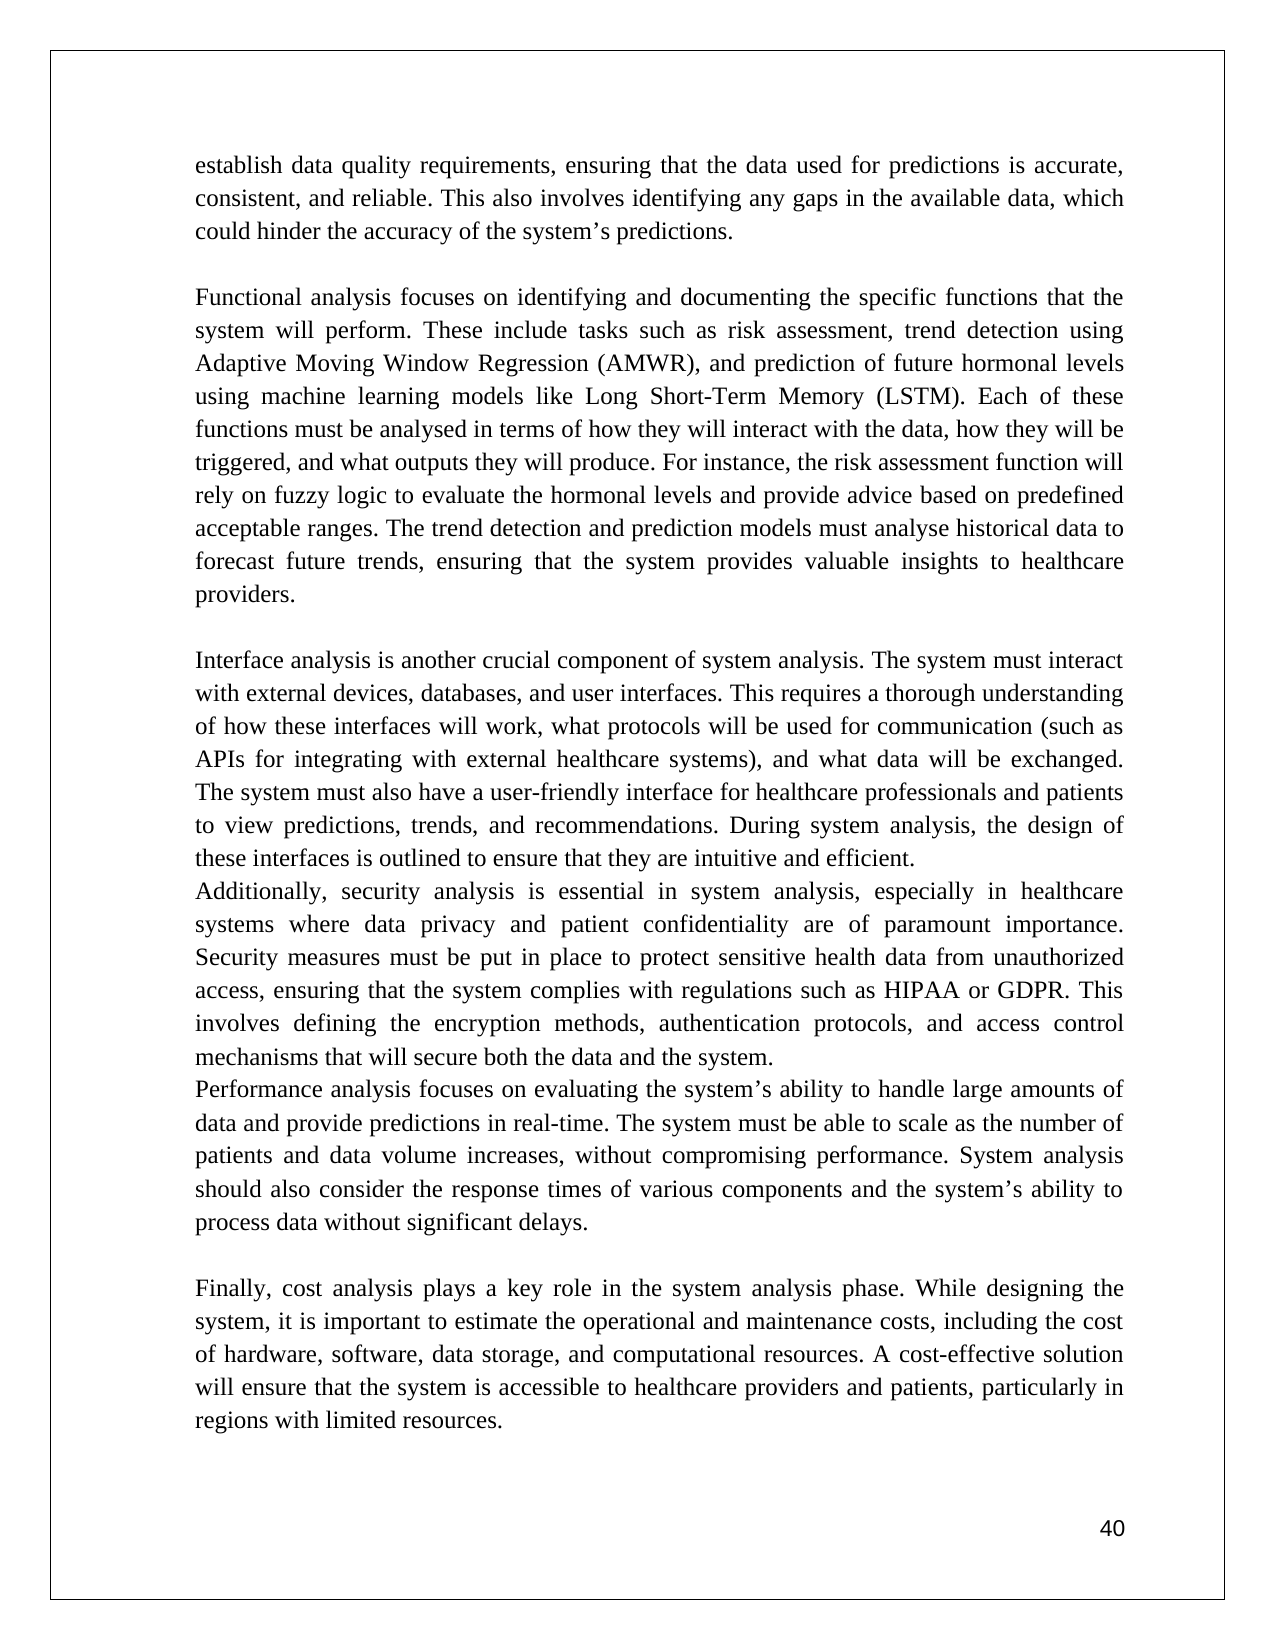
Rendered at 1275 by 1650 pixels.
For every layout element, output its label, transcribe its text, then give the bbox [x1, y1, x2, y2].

text Additionally, security analysis is essential in system analysis, especially in healthcare systems where data privacy and patient confidentiality are of paramount importance. Security measures must be put in place to protect sensitive health data from unauthorized access, ensuring that the system complies with regulations such as HIPAA or GDPR. This involves defining the encryption methods, authentication protocols, and access control mechanisms that will secure both the data and the system. [195, 876, 1125, 1070]
text Performance analysis focuses on evaluating the system’s ability to handle large amounts of data and provide predictions in real-time. The system must be able to scale as the number of patients and data volume increases, without compromising performance. System analysis should also consider the response times of various components and the system’s ability to process data without significant delays. [195, 1074, 1125, 1235]
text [195, 150, 1125, 245]
text Finally, cost analysis plays a key role in the system analysis phase. While designing the system, it is important to estimate the operational and maintenance costs, including the cost of hardware, software, data storage, and computational resources. A cost-effective solution will ensure that the system is accessible to healthcare providers and patients, particularly in regions with limited resources. [195, 1273, 1125, 1433]
text Functional analysis focuses on identifying and documenting the specific functions that the system will perform. These include tasks such as risk assessment, trend detection using Adaptive Moving Window Regression (AMWR), and prediction of future hormonal levels using machine learning models like Long Short-Term Memory (LSTM). Each of these functions must be analysed in terms of how they will interact with the data, how they will be triggered, and what outputs they will produce. For instance, the risk assessment function will rely on fuzzy logic to evaluate the hormonal levels and provide advice based on predefined acceptable ranges. The trend detection and prediction models must analyse historical data to forecast future trends, ensuring that the system provides valuable insights to healthcare providers. [195, 282, 1125, 608]
text Interface analysis is another crucial component of system analysis. The system must interact with external devices, databases, and user interfaces. This requires a thorough understanding of how these interfaces will work, what protocols will be used for communication (such as APIs for integrating with external healthcare systems), and what data will be exchanged. The system must also have a user-friendly interface for healthcare professionals and patients to view predictions, trends, and recommendations. During system analysis, the design of these interfaces is outlined to ensure that they are intuitive and efficient. [195, 645, 1125, 872]
